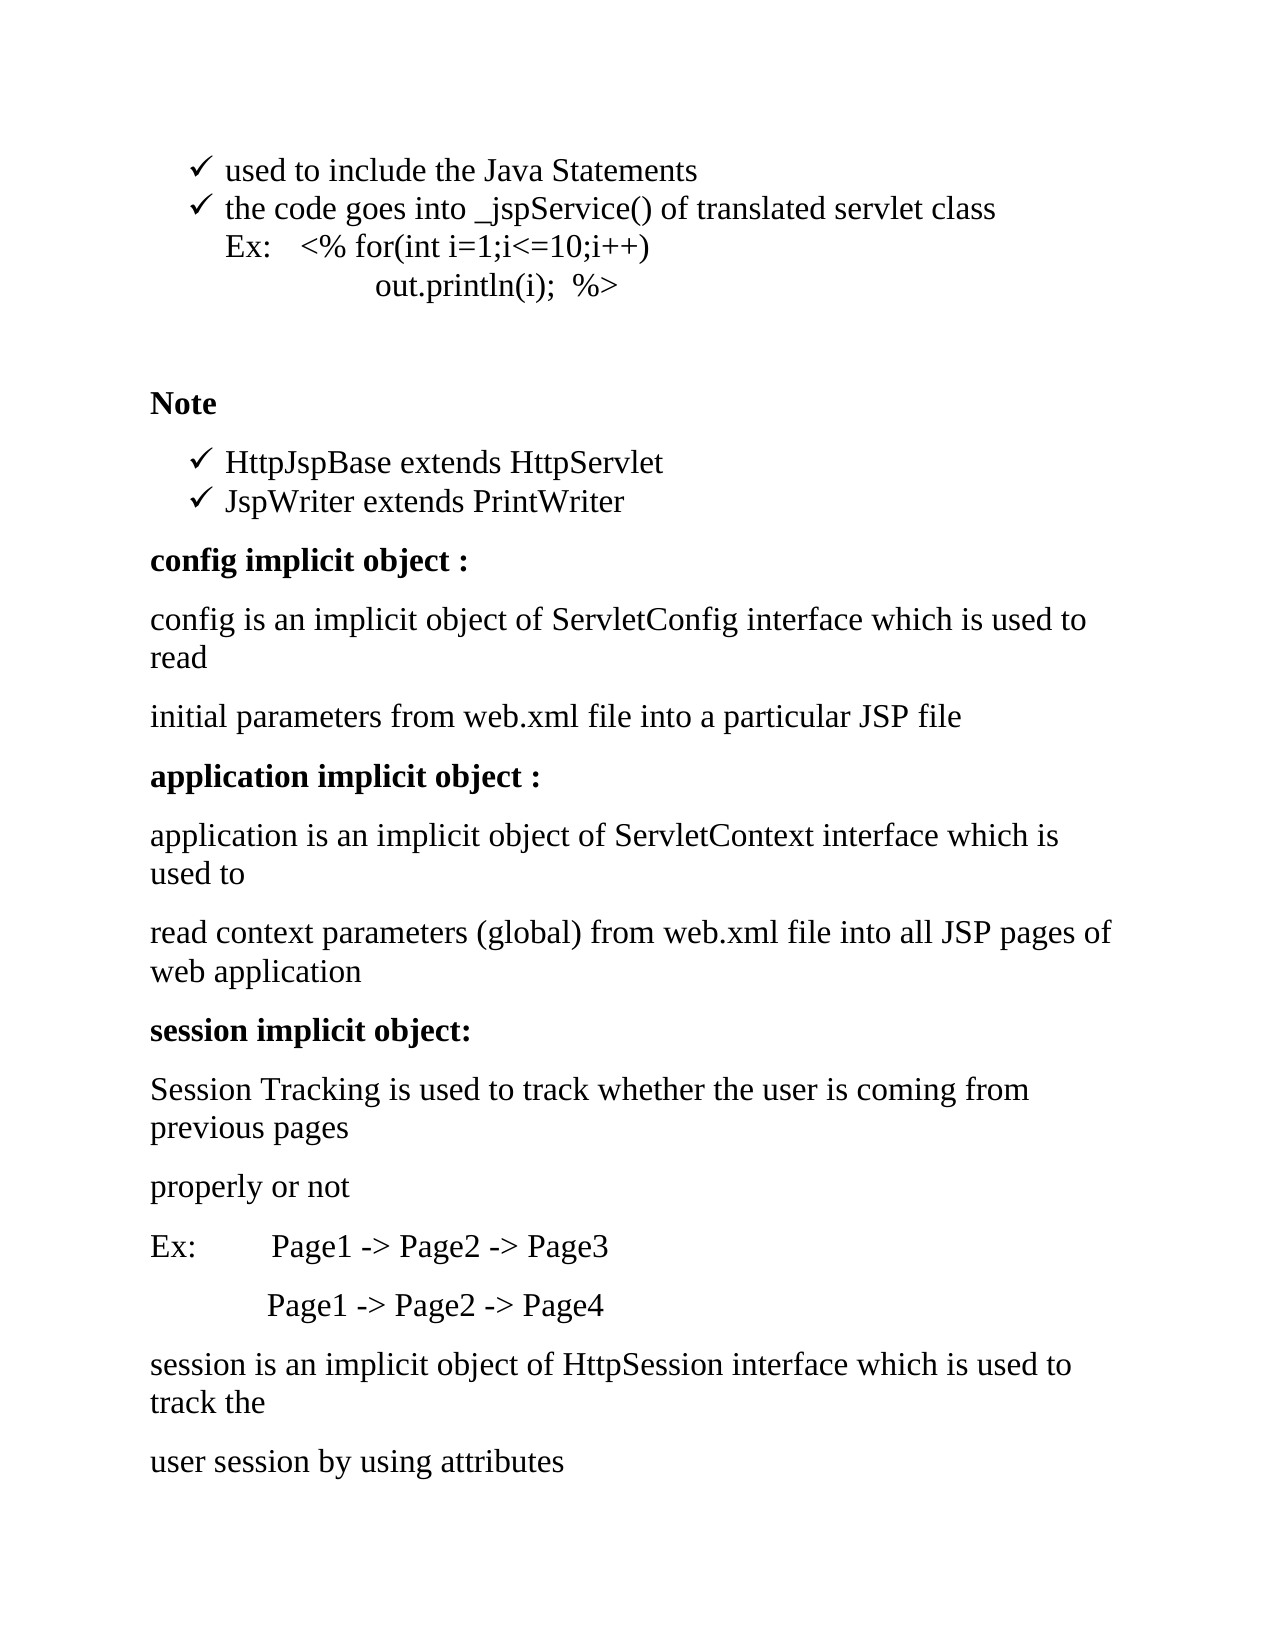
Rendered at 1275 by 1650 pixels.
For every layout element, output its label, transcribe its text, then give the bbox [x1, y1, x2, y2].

text Session Tracking is used to track whether the user is coming from previous pages [150, 1069, 1125, 1146]
text session implicit object: [150, 1010, 1125, 1048]
text initial parameters from web.xml file into a particular JSP file [150, 697, 1125, 735]
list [187, 188, 1125, 227]
text properly or not [150, 1167, 1125, 1205]
text user session by using attributes [150, 1442, 1125, 1480]
text session is an implicit object of HttpSession interface which is used to track the [150, 1344, 1125, 1421]
text Note [150, 383, 1125, 422]
list JspWriter extends PrintWriter [187, 481, 1125, 519]
text Page1 -> Page2 -> Page4 [150, 1285, 1125, 1323]
list Ex: <% for(int i=1;i<=10;i++) [225, 227, 1125, 265]
list out.println(i); %> [225, 265, 1125, 303]
text application is an implicit object of ServletContext interface which is used to [150, 815, 1125, 892]
text Ex: Page1 -> Page2 -> Page3 [150, 1226, 1125, 1264]
text config is an implicit object of ServletConfig interface which is used to read [150, 599, 1125, 676]
text read context parameters (global) from web.xml file into all JSP pages of web application [150, 912, 1125, 989]
list HttpJspBase extends HttpServlet [187, 442, 1125, 481]
list used to include the Java Statements [187, 150, 1125, 188]
text application implicit object : [150, 756, 1125, 794]
text config implicit object : [150, 540, 1125, 578]
